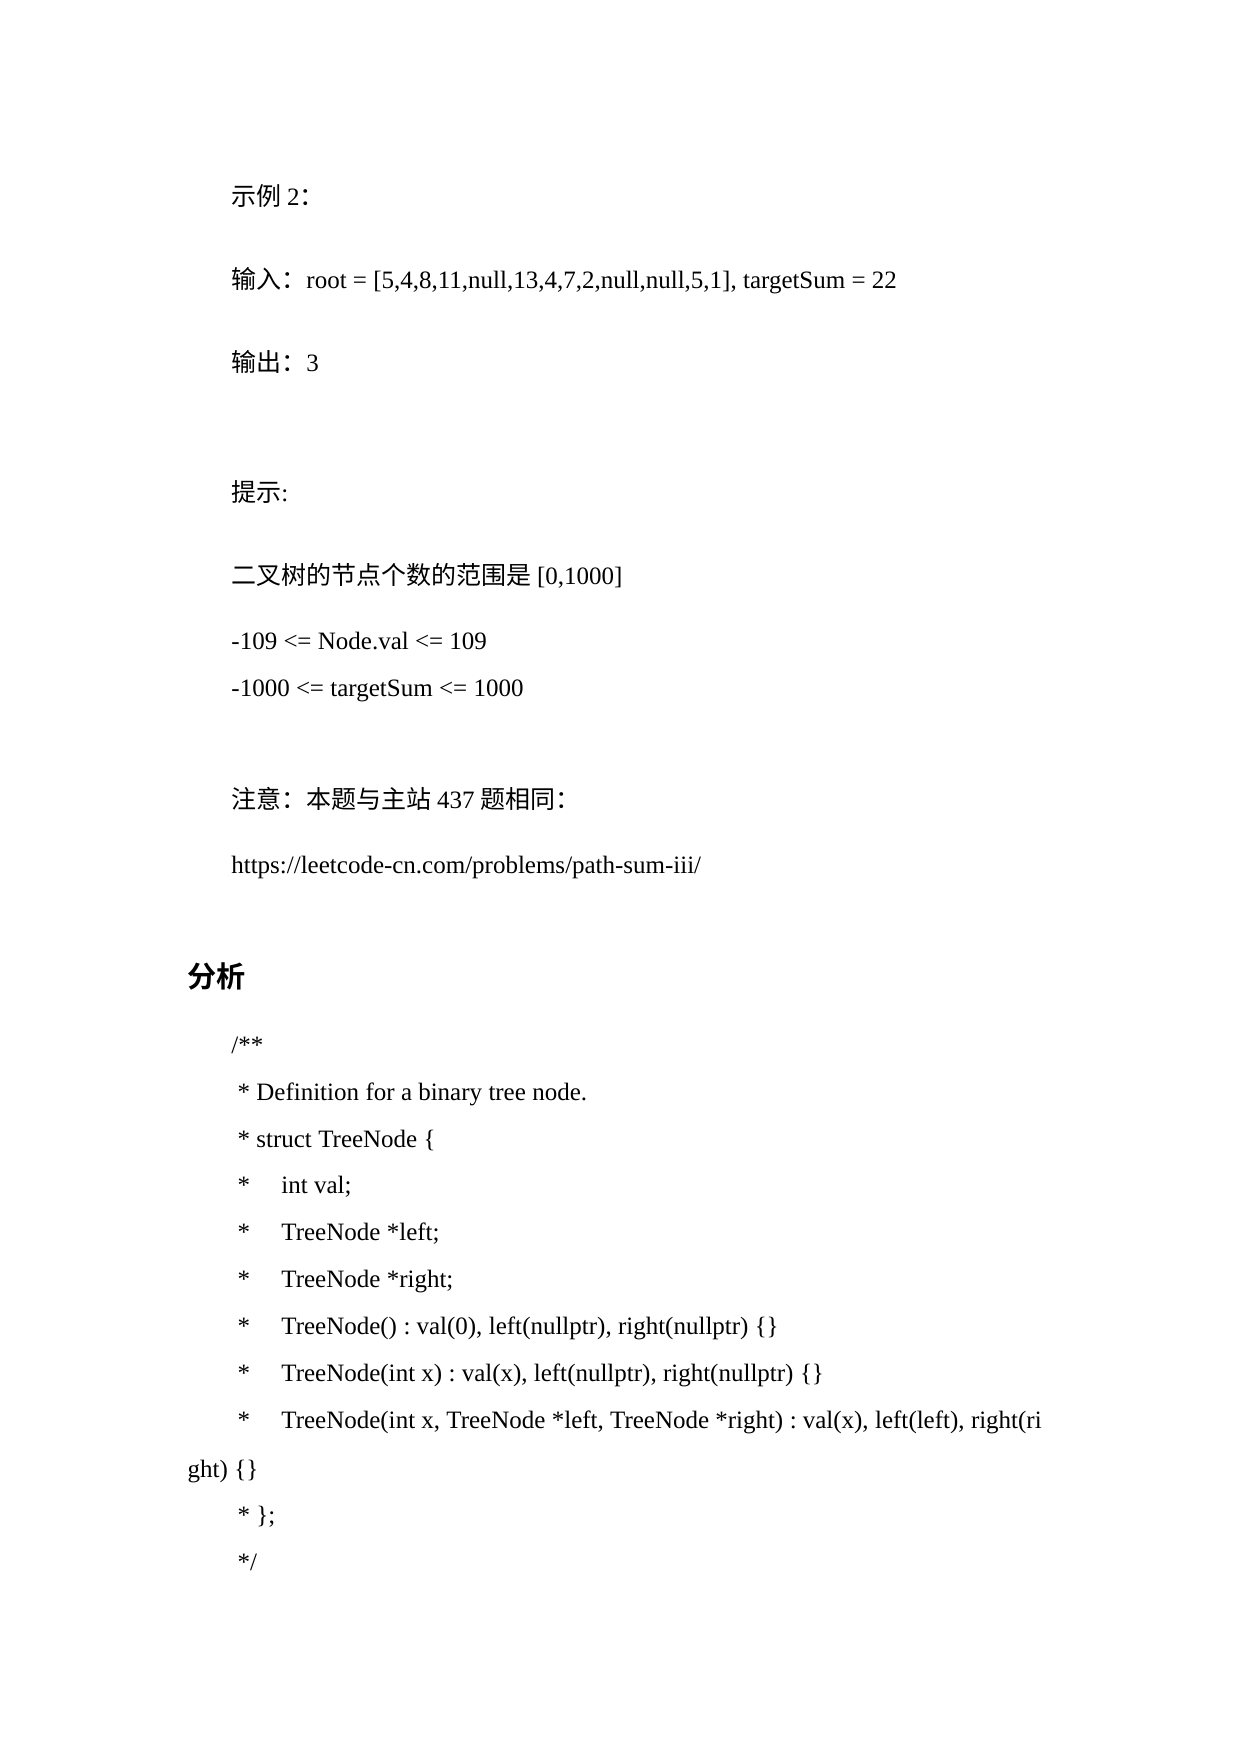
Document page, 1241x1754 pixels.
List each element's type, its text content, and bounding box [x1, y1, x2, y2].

text https://leetcode-cn.com/problems/path-sum-iii/ [187, 848, 1053, 881]
text * TreeNode(int x, TreeNode *left, TreeNode *right) : val(x), left(left), right(right) {} [187, 1403, 1053, 1484]
text 输入：root = [5,4,8,11,null,13,4,7,2,null,null,5,1], targetSum = 22 [187, 245, 1053, 310]
text 示例 2： [187, 162, 1053, 227]
subtitle 分析 [187, 942, 1053, 1007]
text 输出：3 [187, 328, 1053, 393]
text * TreeNode() : val(0), left(nullptr), right(nullptr) {} [187, 1309, 1053, 1342]
text 提示: [187, 458, 1053, 523]
text 注意：本题与主站 437 题相同： [187, 765, 1053, 830]
text * struct TreeNode { [187, 1122, 1053, 1154]
text -1000 <= targetSum <= 1000 [187, 671, 1053, 704]
text * TreeNode *left; [187, 1216, 1053, 1248]
text * TreeNode *right; [187, 1262, 1053, 1295]
text 二叉树的节点个数的范围是 [0,1000] [187, 541, 1053, 606]
text * int val; [187, 1169, 1053, 1201]
text * Definition for a binary tree node. [187, 1075, 1053, 1107]
text /** [187, 1028, 1053, 1061]
text */ [187, 1546, 1053, 1578]
text * TreeNode(int x) : val(x), left(nullptr), right(nullptr) {} [187, 1356, 1053, 1389]
text -109 <= Node.val <= 109 [187, 624, 1053, 657]
text * }; [187, 1499, 1053, 1531]
